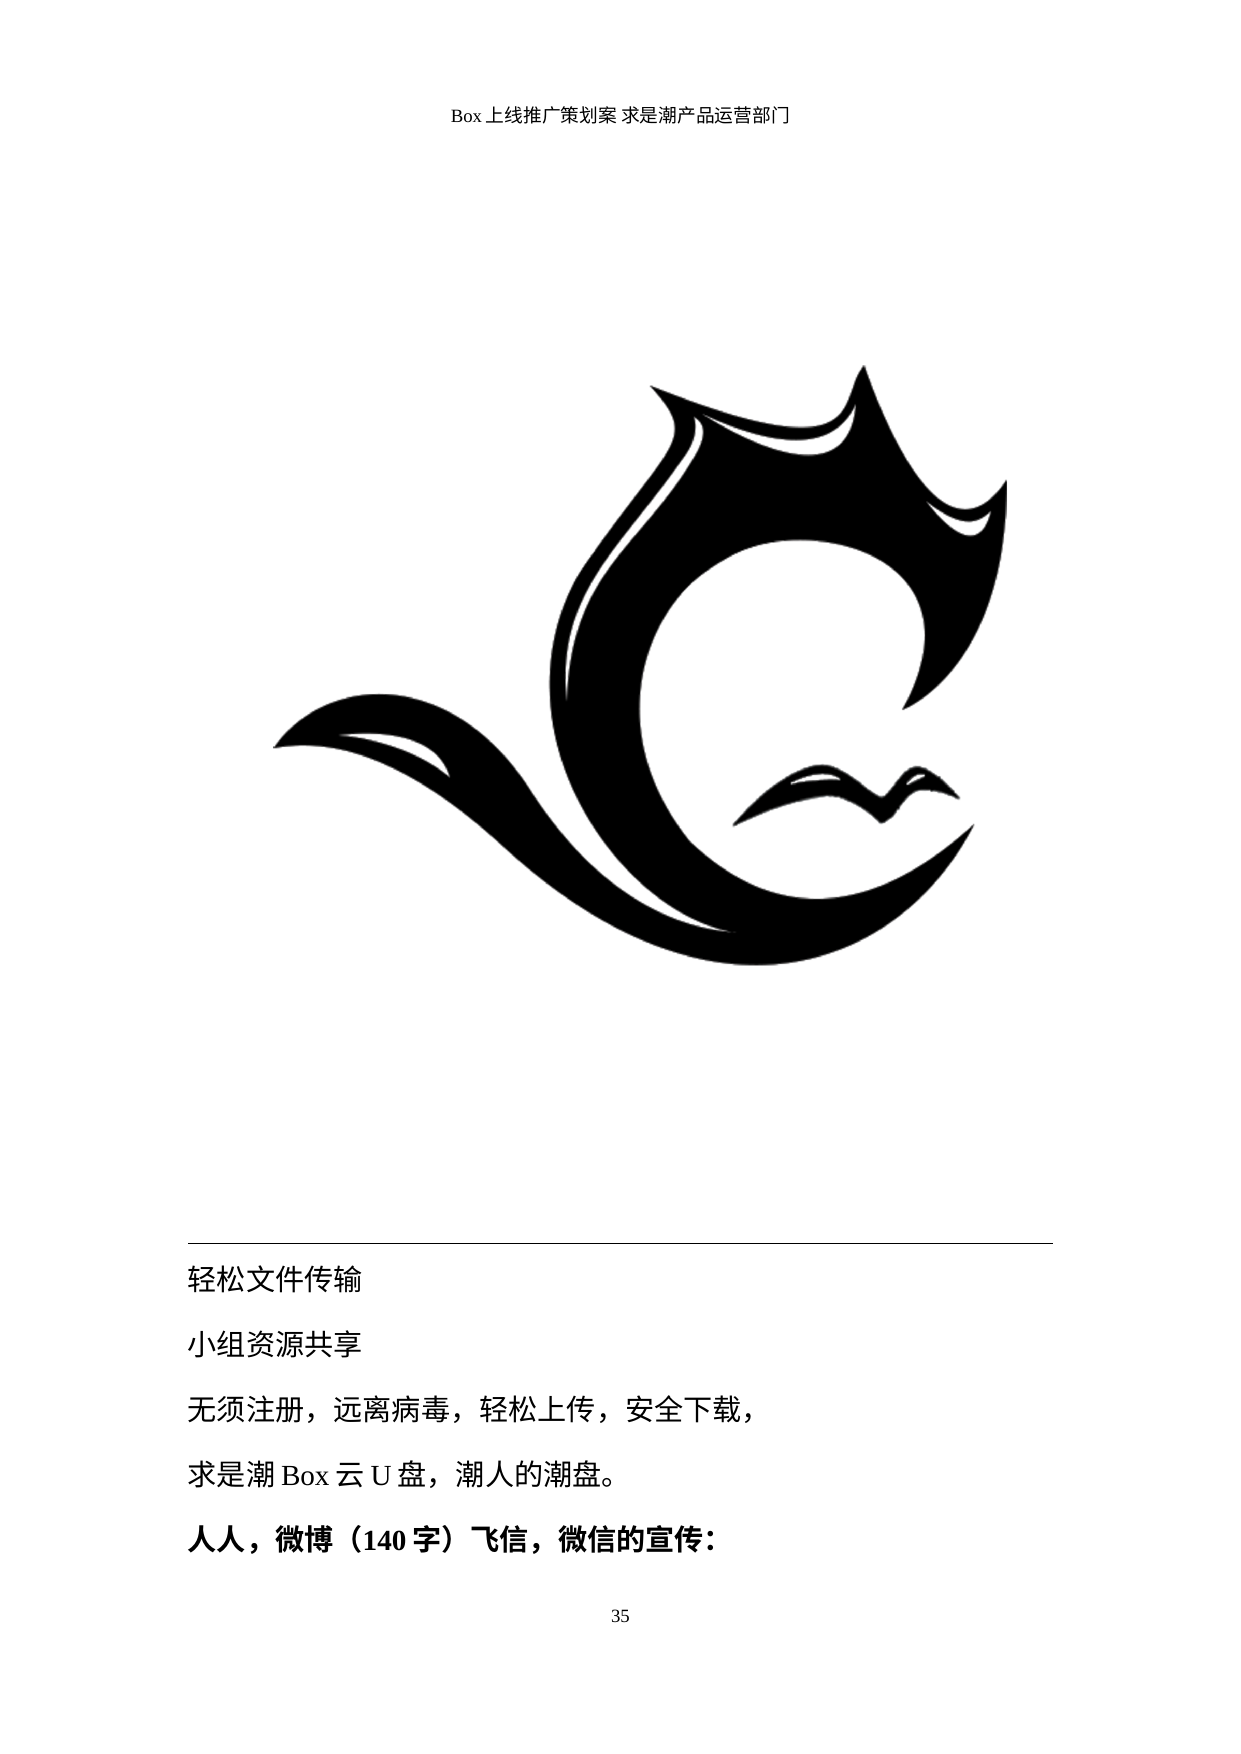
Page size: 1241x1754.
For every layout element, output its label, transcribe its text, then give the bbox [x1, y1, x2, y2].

text 小组资源共享 [187, 1310, 1053, 1375]
picture [187, 127, 1053, 1241]
text 求是潮Box云U盘，潮人的潮盘。 [187, 1440, 1053, 1505]
text 无须注册，远离病毒，轻松上传，安全下载， [187, 1375, 1053, 1440]
text 人人，微博（140字）飞信，微信的宣传： [187, 1505, 1053, 1570]
text 轻松文件传输 [187, 1245, 1053, 1310]
